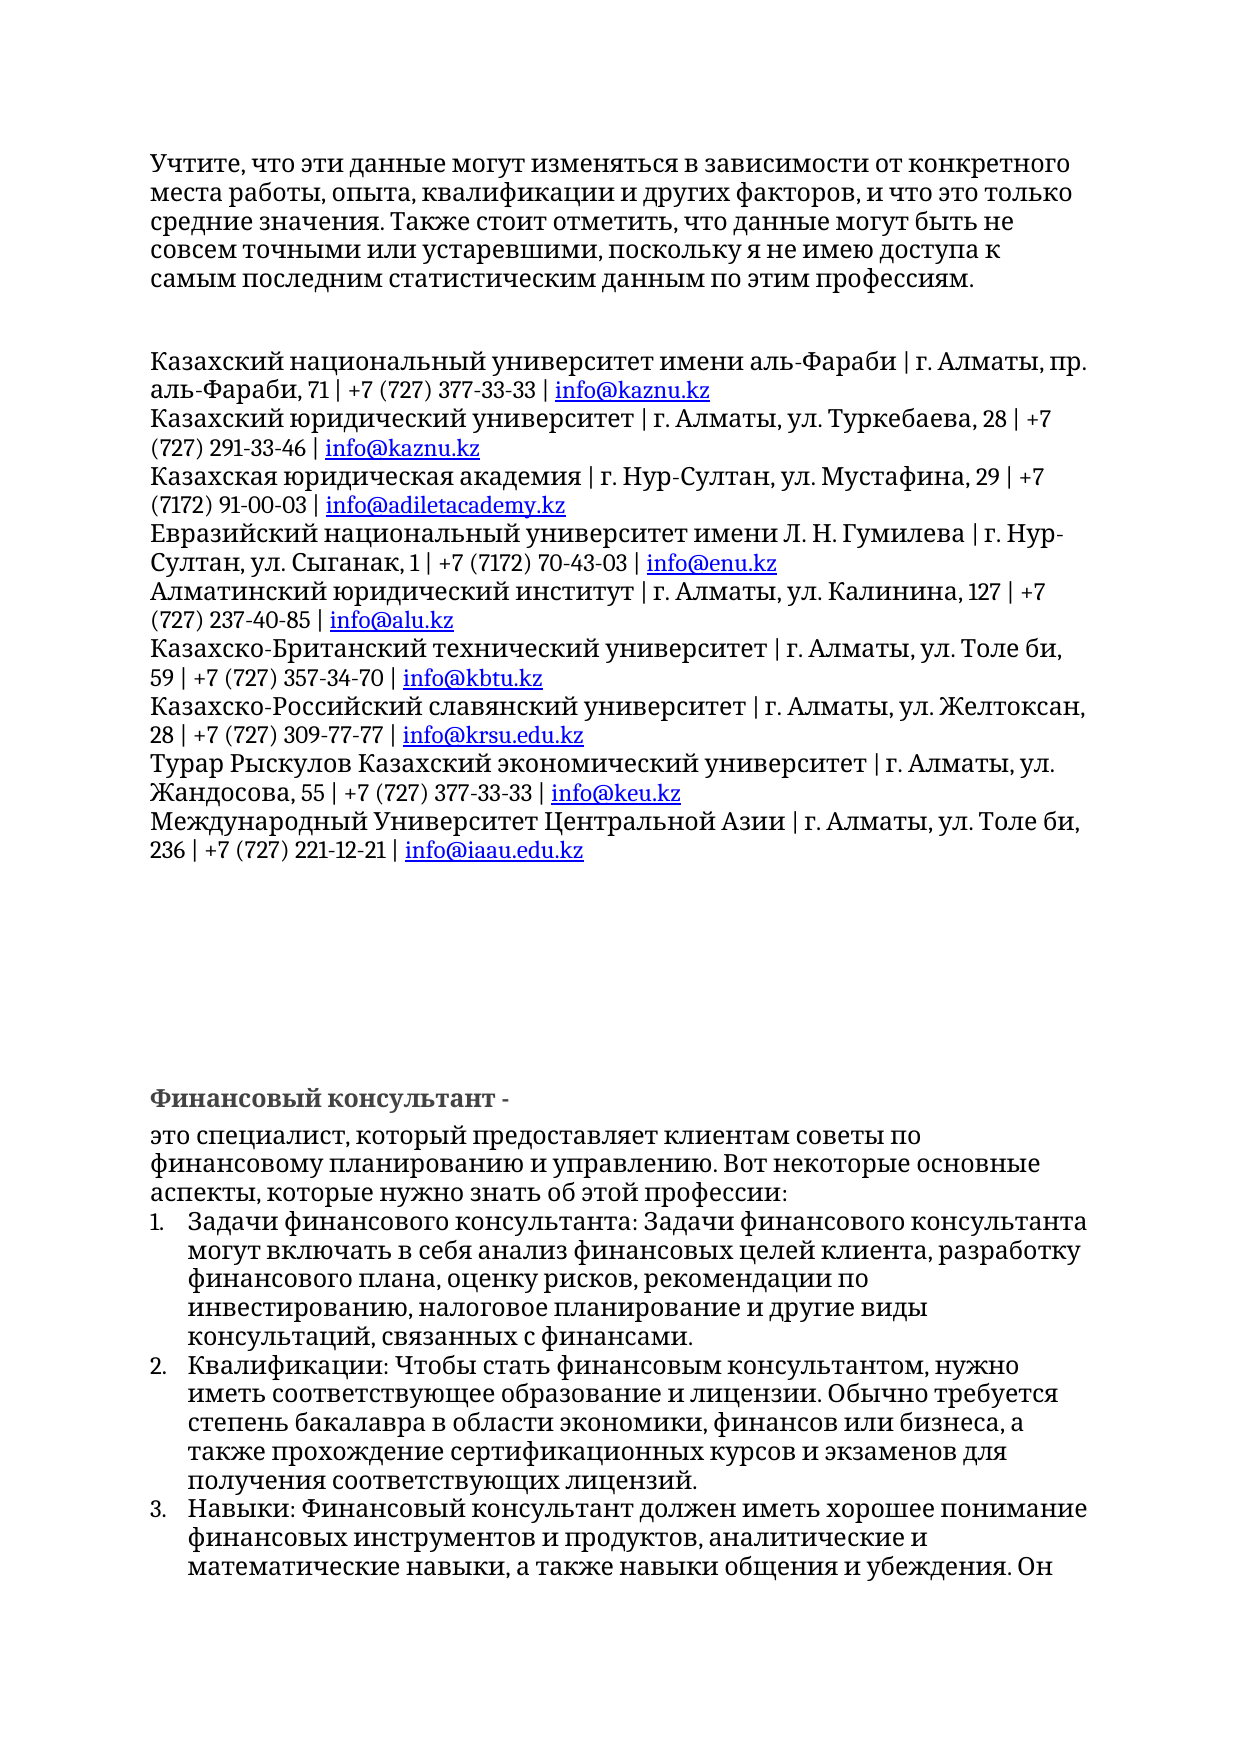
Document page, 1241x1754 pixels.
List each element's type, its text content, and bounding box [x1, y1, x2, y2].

text Казахско-Британский технический университет | г. Алматы, ул. Толе би, 59 | +7 (727) 357-34-70 | info@kbtu.kz [150, 635, 1090, 692]
text Казахско-Российский славянский университет | г. Алматы, ул. Желтоксан, 28 | +7 (727) 309-77-77 | info@krsu.edu.kz [150, 692, 1090, 750]
text Евразийский национальный университет имени Л. Н. Гумилева | г. Нур-Султан, ул. Сыганак, 1 | +7 (7172) 70-43-03 | info@enu.kz [150, 520, 1090, 577]
text Казахский национальный университет имени аль-Фараби | г. Алматы, пр. аль-Фараби, 71 | +7 (727) 377-33-33 | info@kaznu.kz [150, 347, 1090, 405]
subtitle Финансовый консультант - [150, 1084, 1090, 1113]
text Казахский юридический университет | г. Алматы, ул. Туркебаева, 28 | +7 (727) 291-33-46 | info@kaznu.kz [150, 405, 1090, 462]
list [150, 1495, 1090, 1582]
text Международный Университет Центральной Азии | г. Алматы, ул. Толе би, 236 | +7 (727) 221-12-21 | info@iaau.edu.kz [150, 807, 1090, 865]
list Квалификации: Чтобы стать финансовым консультантом, нужно иметь соответствующее образование и лицензии. Обычно требуется степень бакалавра в области экономики, финансов или бизнеса, а также прохождение сертификационных курсов и экзаменов для получения соответствующих лицензий. [150, 1352, 1090, 1495]
text Алматинский юридический институт | г. Алматы, ул. Калинина, 127 | +7 (727) 237-40-85 | info@alu.kz [150, 577, 1090, 635]
text Турар Рыскулов Казахский экономический университет | г. Алматы, ул. Жандосова, 55 | +7 (727) 377-33-33 | info@keu.kz [150, 750, 1090, 807]
text Учтите, что эти данные могут изменяться в зависимости от конкретного места работы, опыта, квалификации и других факторов, и что это только средние значения. Также стоит отметить, что данные могут быть не совсем точными или устаревшими, поскольку я не имею доступа к самым последним статистическим данным по этим профессиям. [150, 150, 1090, 294]
text это специалист, который предоставляет клиентам советы по финансовому планированию и управлению. Вот некоторые основные аспекты, которые нужно знать об этой профессии: [150, 1122, 1090, 1208]
text Казахская юридическая академия | г. Нур-Султан, ул. Мустафина, 29 | +7 (7172) 91-00-03 | info@adiletacademy.kz [150, 462, 1090, 520]
list Задачи финансового консультанта: Задачи финансового консультанта могут включать в себя анализ финансовых целей клиента, разработку финансового плана, оценку рисков, рекомендации по инвестированию, налоговое планирование и другие виды консультаций, связанных с финансами. [150, 1208, 1090, 1352]
